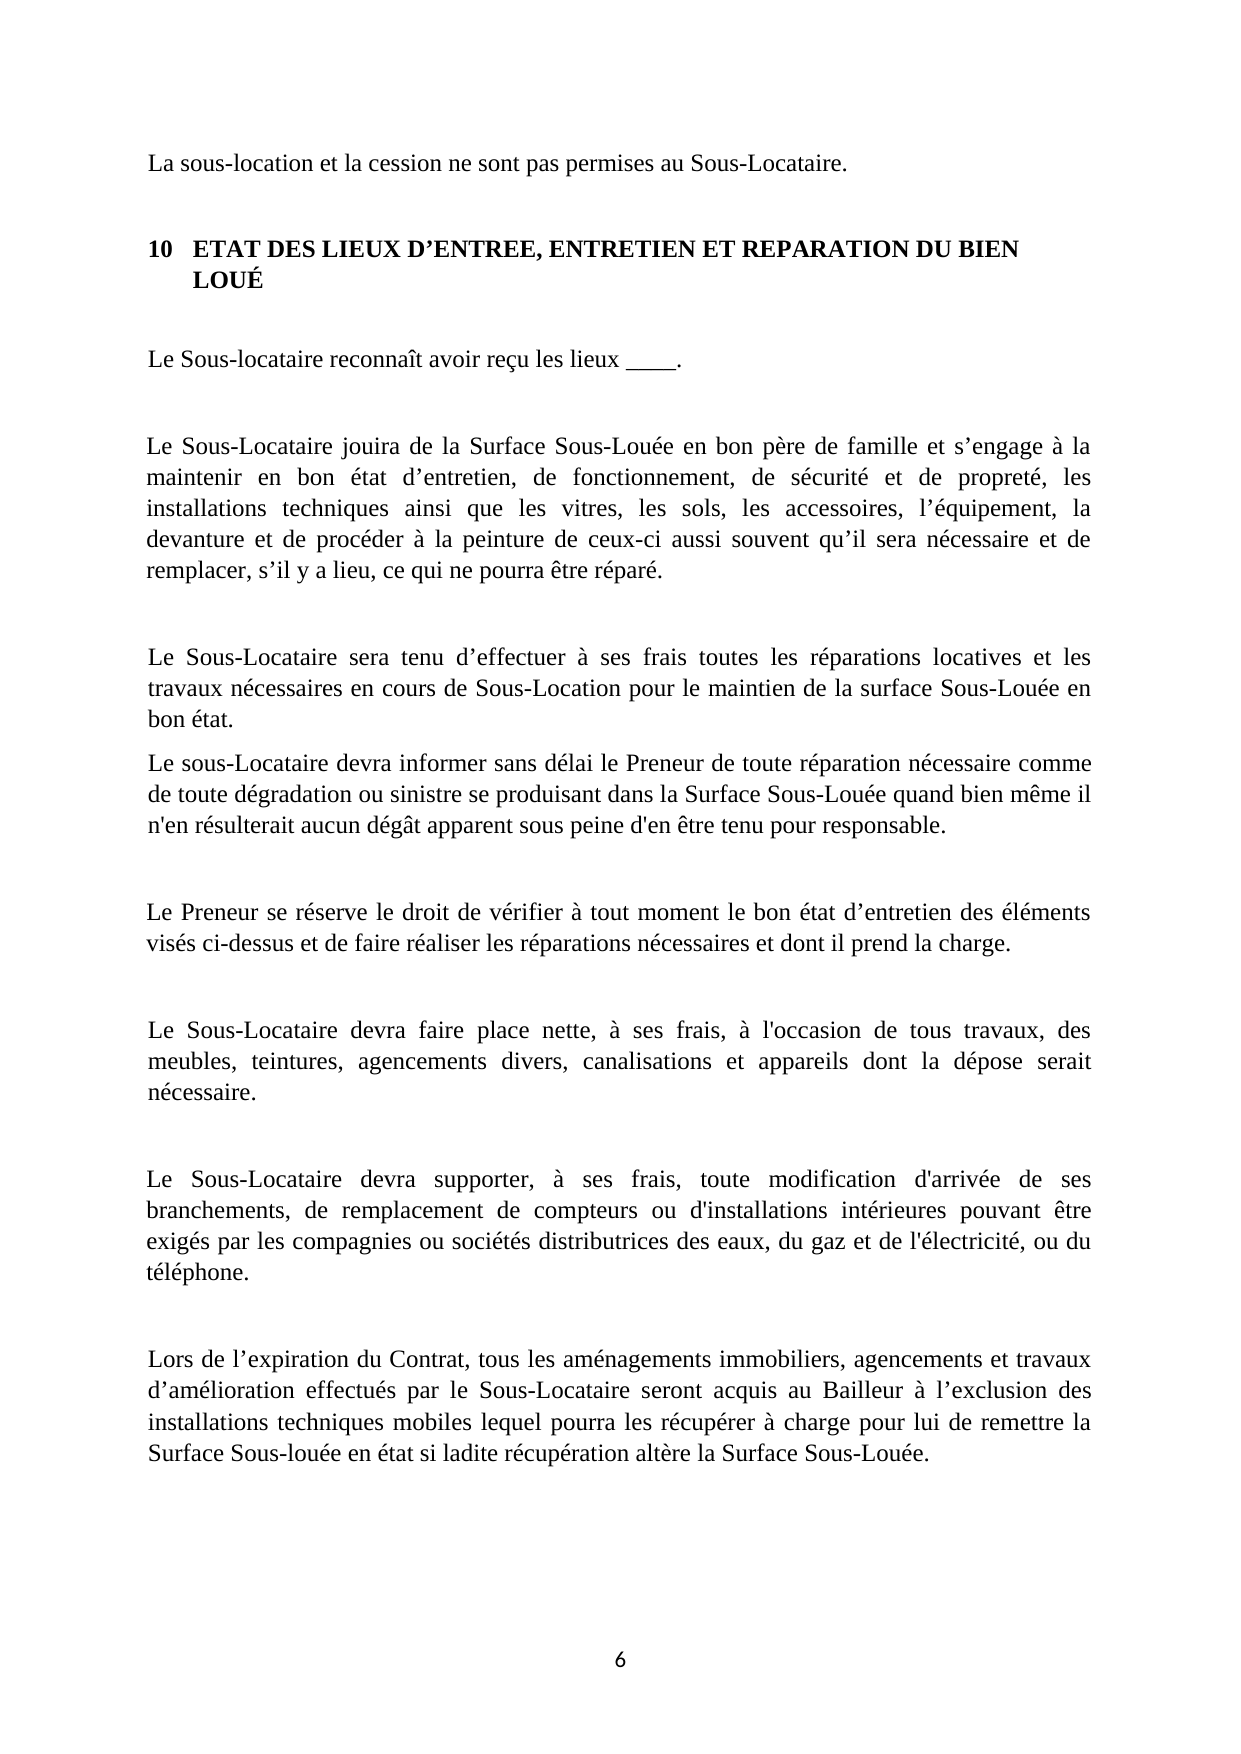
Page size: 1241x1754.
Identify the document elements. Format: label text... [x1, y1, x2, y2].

text Le sous-Locataire devra informer sans délai le Preneur de toute réparation nécessaire comme de toute dégradation ou sinistre se produisant dans la Surface Sous-Louée quand bien même il n'en résulterait aucun dégât apparent sous peine d'en être tenu pour responsable. [148, 748, 1093, 839]
text Le Sous-locataire reconnaît avoir reçu les lieux ____. [148, 344, 1093, 373]
text La sous-location et la cession ne sont pas permises au Sous-Locataire. [148, 148, 1093, 176]
subtitle ETAT DES LIEUX D’ENTREE, ENTRETIEN ET REPARATION DU BIEN LOUÉ [148, 234, 1093, 294]
text Le Sous-Locataire devra supporter, à ses frais, toute modification d'arrivée de ses branchements, de remplacement de compteurs ou d'installations intérieures pouvant être exigés par les compagnies ou sociétés distributrices des eaux, du gaz et de l'électricité, ou du téléphone. [146, 1164, 1093, 1286]
text Le Sous-Locataire jouira de la Surface Sous-Louée en bon père de famille et s’engage à la maintenir en bon état d’entretien, de fonctionnement, de sécurité et de propreté, les installations techniques ainsi que les vitres, les sols, les accessoires, l’équipement, la devanture et de procéder à la peinture de ceux-ci aussi souvent qu’il sera nécessaire et de remplacer, s’il y a lieu, ce qui ne pourra être réparé. [146, 431, 1093, 584]
text Le Sous-Locataire sera tenu d’effectuer à ses frais toutes les réparations locatives et les travaux nécessaires en cours de Sous-Location pour le maintien de la surface Sous-Louée en bon état. [148, 642, 1093, 733]
text Le Sous-Locataire devra faire place nette, à ses frais, à l'occasion de tous travaux, des meubles, teintures, agencements divers, canalisations et appareils dont la dépose serait nécessaire. [148, 1015, 1093, 1106]
text Le Preneur se réserve le droit de vérifier à tout moment le bon état d’entretien des éléments visés ci-dessus et de faire réaliser les réparations nécessaires et dont il prend la charge. [146, 897, 1093, 957]
text Lors de l’expiration du Contrat, tous les aménagements immobiliers, agencements et travaux d’amélioration effectués par le Sous-Locataire seront acquis au Bailleur à l’exclusion des installations techniques mobiles lequel pourra les récupérer à charge pour lui de remettre la Surface Sous-louée en état si ladite récupération altère la Surface Sous-Louée. [148, 1344, 1093, 1466]
